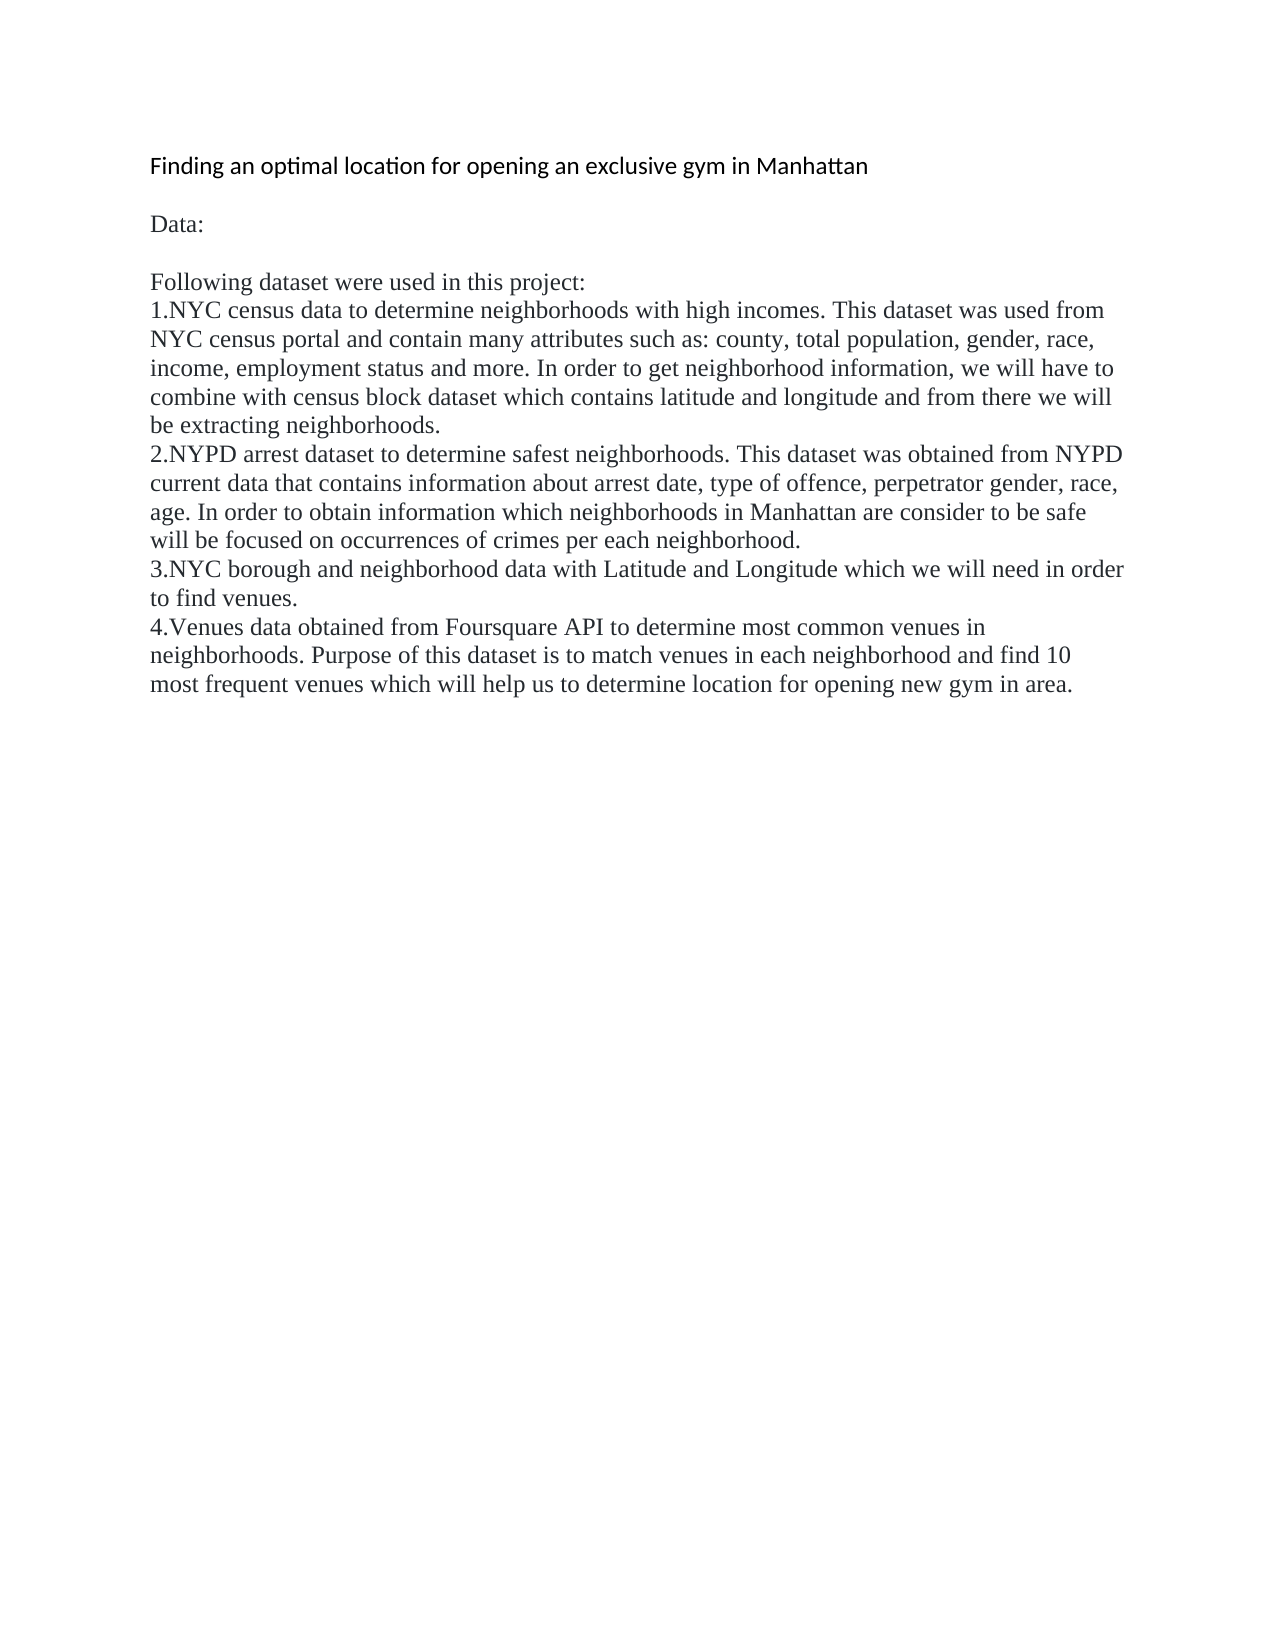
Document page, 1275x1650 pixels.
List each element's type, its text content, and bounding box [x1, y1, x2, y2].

text 4.Venues data obtained from Foursquare API to determine most common venues in neighborhoods. Purpose of this dataset is to match venues in each neighborhood and find 10 most frequent venues which will help us to determine location for opening new gym in area. [150, 612, 1125, 698]
text 3.NYC borough and neighborhood data with Latitude and Longitude which we will need in order to find venues. [150, 554, 1125, 612]
text 2.NYPD arrest dataset to determine safest neighborhoods. This dataset was obtained from NYPD current data that contains information about arrest date, type of offence, perpetrator gender, race, age. In order to obtain information which neighborhoods in Manhattan are consider to be safe will be focused on occurrences of crimes per each neighborhood. [150, 439, 1125, 554]
text Data: [150, 209, 1125, 238]
text Following dataset were used in this project: [150, 267, 1125, 296]
text Finding an optimal location for opening an exclusive gym in Manhattan [150, 150, 1125, 181]
text 1.NYC census data to determine neighborhoods with high incomes. This dataset was used from NYC census portal and contain many attributes such as: county, total population, gender, race, income, employment status and more. In order to get neighborhood information, we will have to combine with census block dataset which contains latitude and longitude and from there we will be extracting neighborhoods. [150, 296, 1125, 439]
